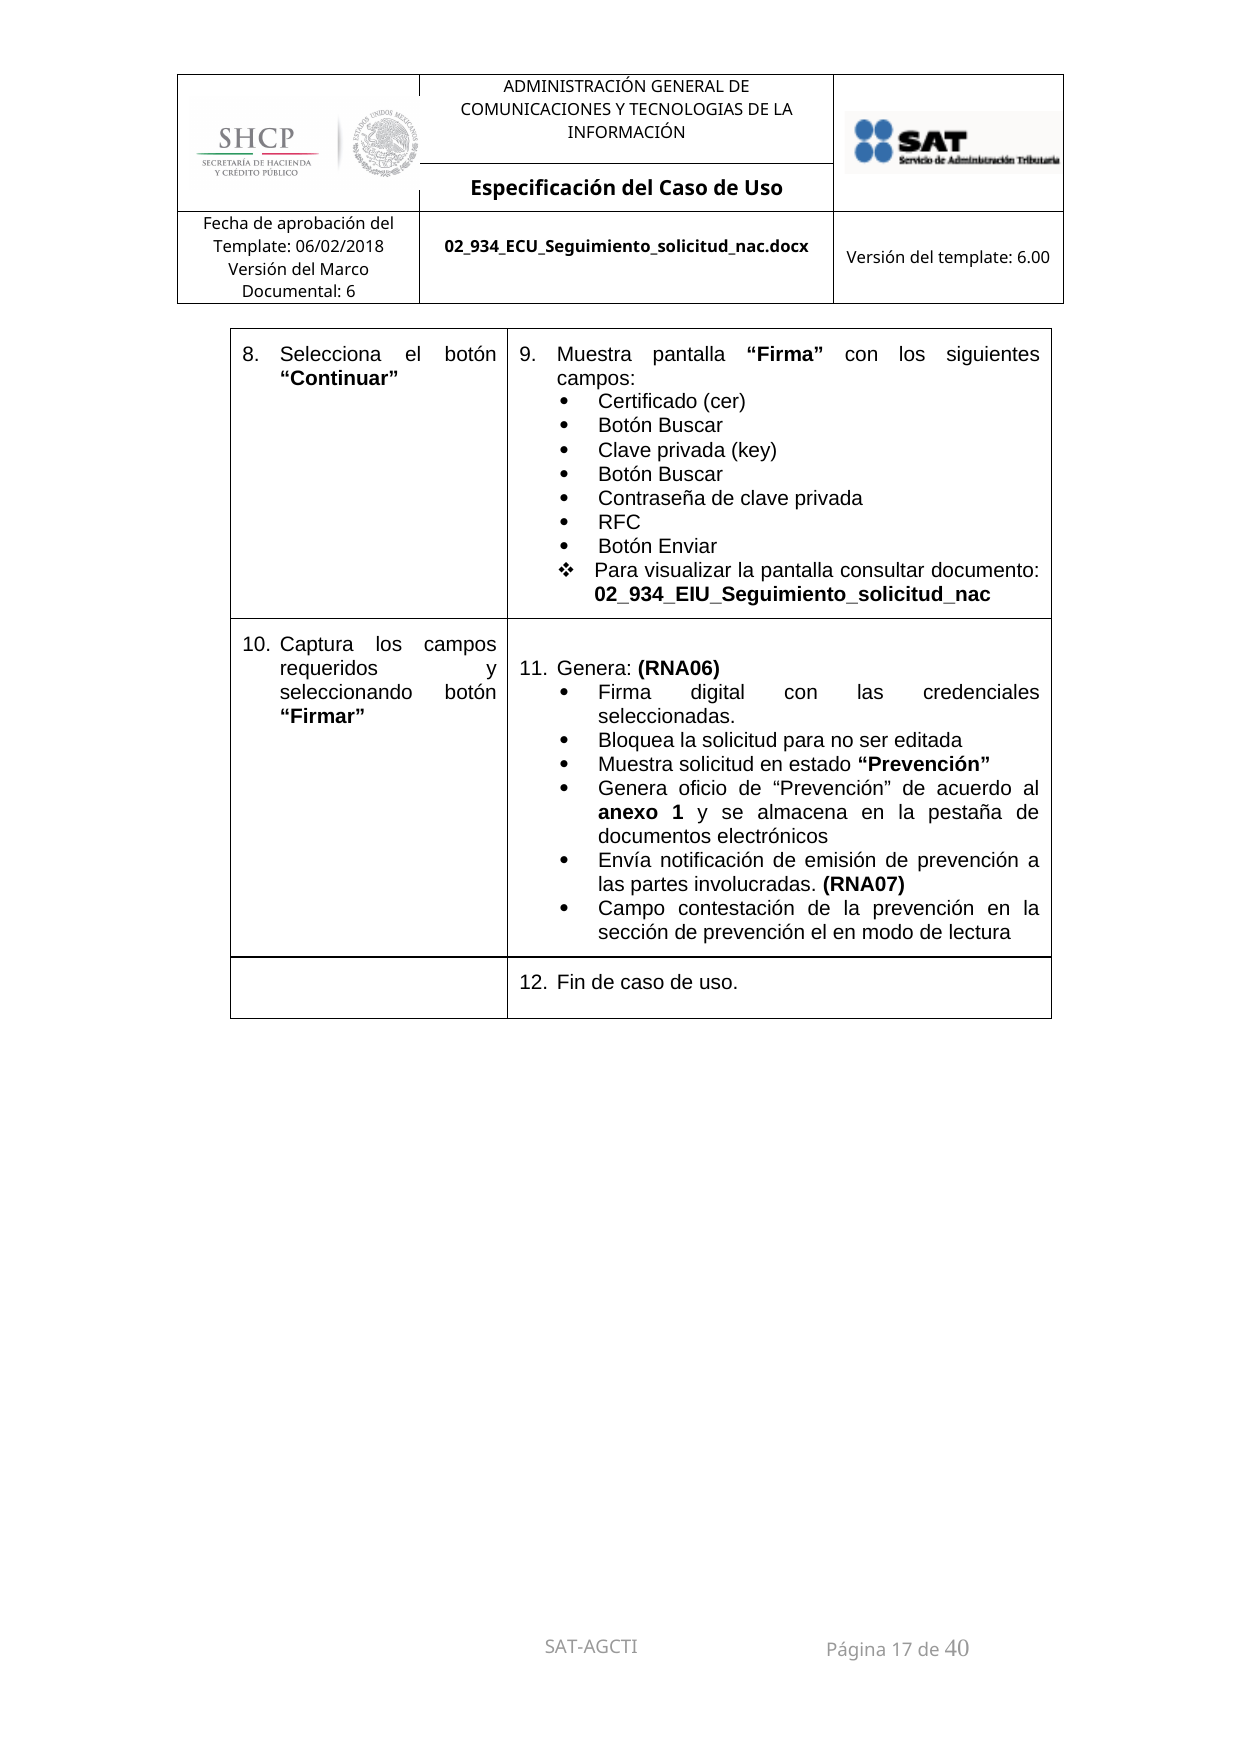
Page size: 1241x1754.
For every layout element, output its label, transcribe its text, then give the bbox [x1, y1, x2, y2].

picture [188, 96, 420, 190]
picture [844, 111, 1063, 174]
